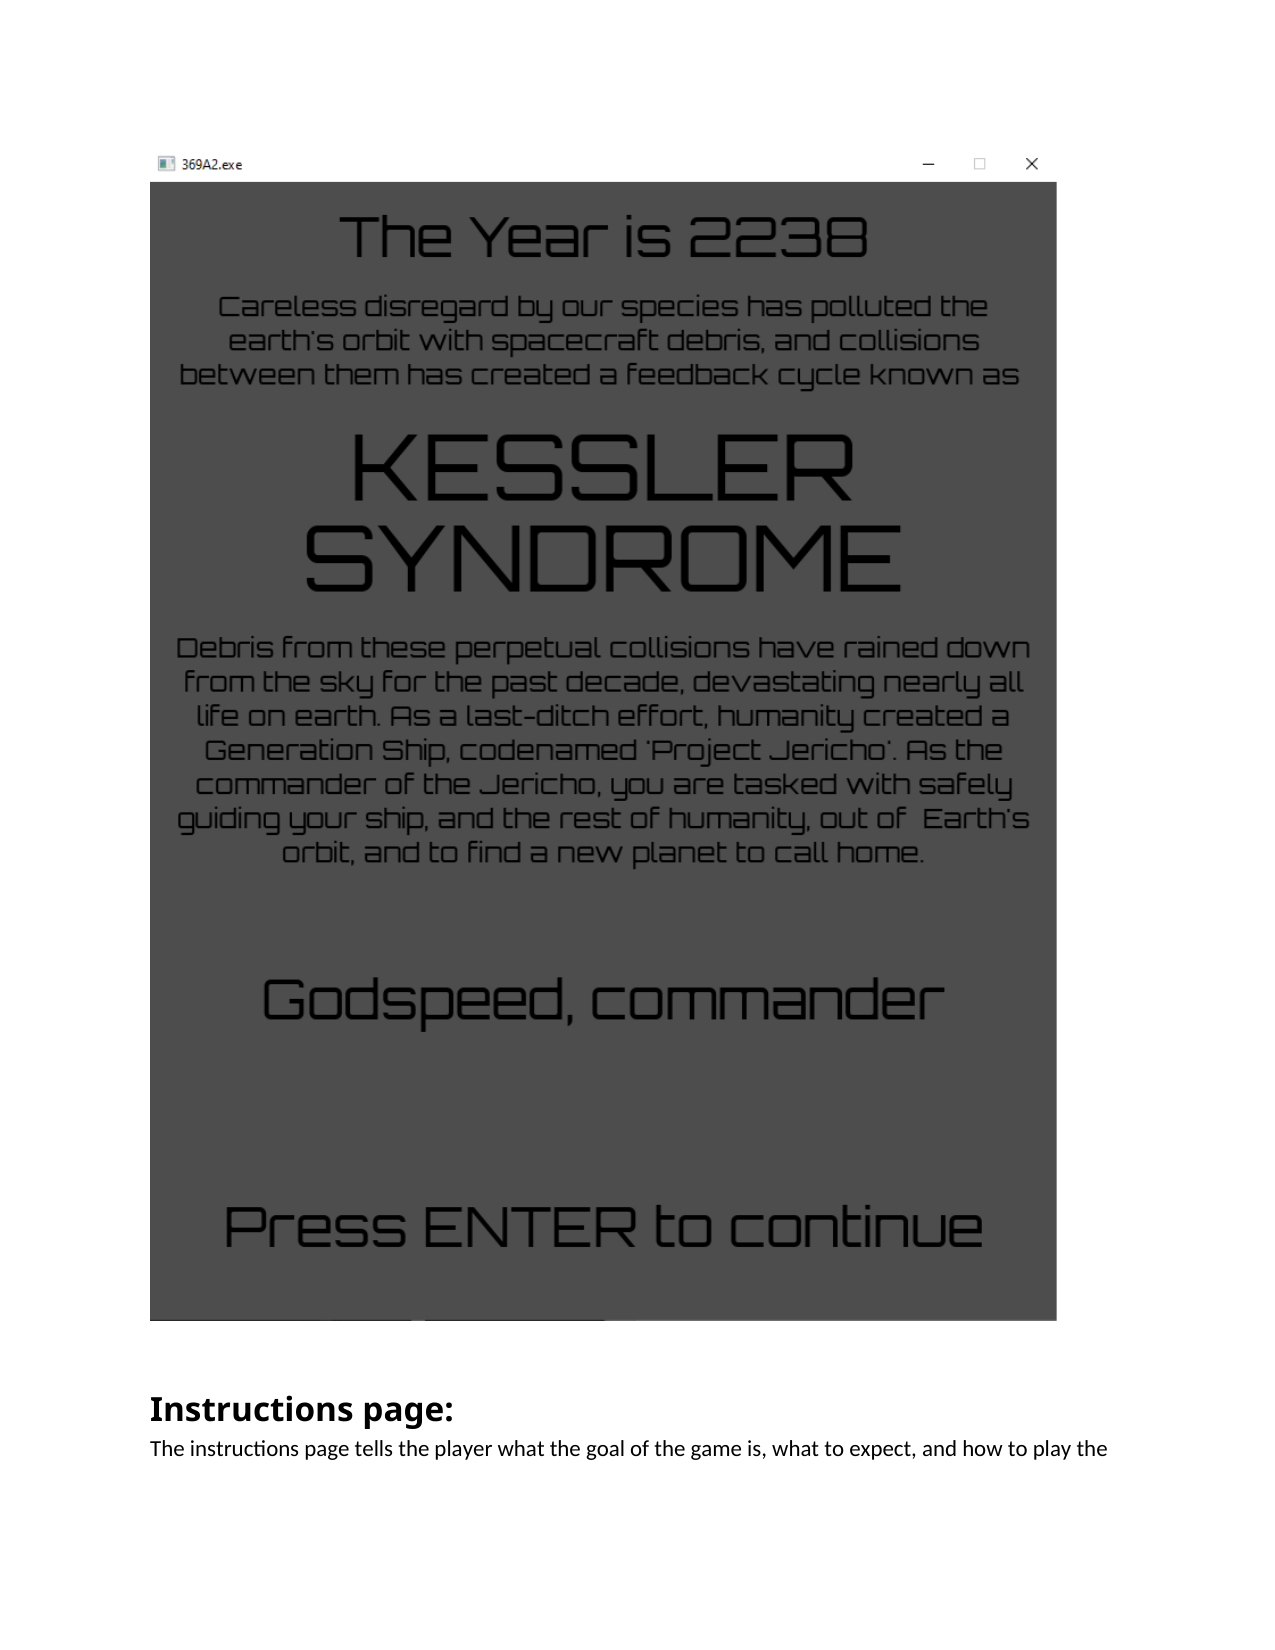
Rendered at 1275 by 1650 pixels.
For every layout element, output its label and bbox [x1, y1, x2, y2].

text [150, 1386, 1125, 1462]
picture [150, 150, 1057, 1321]
